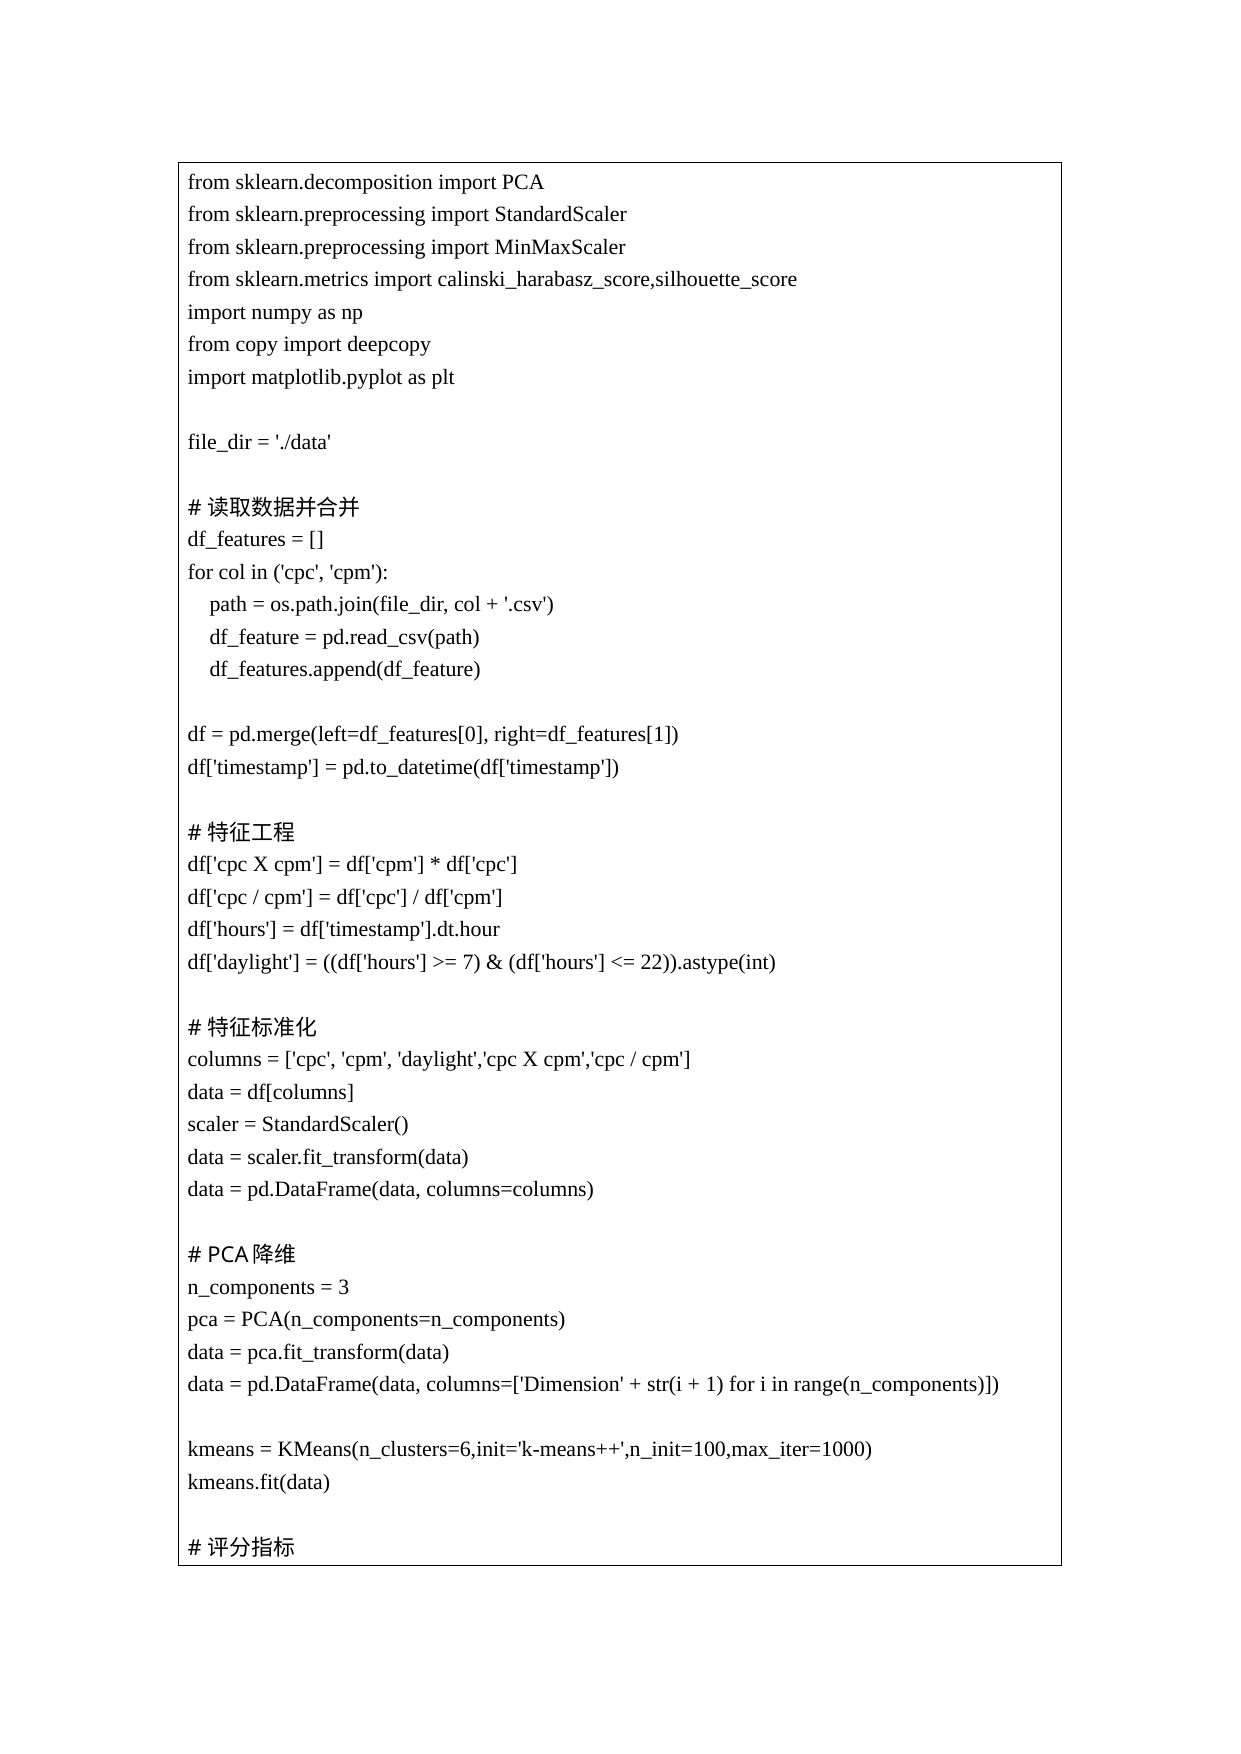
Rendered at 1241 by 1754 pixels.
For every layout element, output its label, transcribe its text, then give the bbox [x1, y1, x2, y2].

text data = pd.DataFrame(data, columns=columns) [187, 1173, 1053, 1205]
text df['cpc X cpm'] = df['cpm'] * df['cpc'] [187, 848, 1053, 880]
text df['cpc / cpm'] = df['cpc'] / df['cpm'] [187, 880, 1053, 913]
text df['timestamp'] = pd.to_datetime(df['timestamp']) [187, 750, 1053, 783]
text df = pd.merge(left=df_features[0], right=df_features[1]) [187, 718, 1053, 750]
text from sklearn.decomposition import PCA [179, 163, 1061, 198]
text # PCA降维 [187, 1238, 1053, 1270]
text df['hours'] = df['timestamp'].dt.hour [187, 913, 1053, 945]
text from copy import deepcopy [187, 328, 1053, 360]
text scaler = StandardScaler() [187, 1108, 1053, 1140]
text df_features = [] [187, 523, 1053, 555]
text data = scaler.fit_transform(data) [187, 1140, 1053, 1173]
text data = pd.DataFrame(data, columns=['Dimension' + str(i + 1) for i in range(n_components)]) [187, 1368, 1053, 1400]
text from sklearn.metrics import calinski_harabasz_score,silhouette_score [187, 263, 1053, 295]
text df_features.append(df_feature) [187, 653, 1053, 685]
text # 读取数据并合并 [187, 490, 1053, 523]
text import numpy as np [187, 295, 1053, 328]
text # 评分指标 [179, 1527, 1061, 1565]
text data = pca.fit_transform(data) [187, 1335, 1053, 1368]
text df_feature = pd.read_csv(path) [187, 620, 1053, 653]
text path = os.path.join(file_dir, col + '.csv') [187, 588, 1053, 620]
text data = df[columns] [187, 1075, 1053, 1108]
text df['daylight'] = ((df['hours'] >= 7) & (df['hours'] <= 22)).astype(int) [187, 945, 1053, 978]
text # 特征工程 [187, 815, 1053, 848]
text # 特征标准化 [187, 1010, 1053, 1043]
text columns = ['cpc', 'cpm', 'daylight','cpc X cpm','cpc / cpm'] [187, 1043, 1053, 1075]
text kmeans.fit(data) [187, 1465, 1053, 1498]
text pca = PCA(n_components=n_components) [187, 1303, 1053, 1335]
text import matplotlib.pyplot as plt [187, 360, 1053, 393]
text file_dir = './data' [187, 425, 1053, 458]
text for col in ('cpc', 'cpm'): [187, 555, 1053, 588]
text kmeans = KMeans(n_clusters=6,init='k-means++',n_init=100,max_iter=1000) [187, 1433, 1053, 1465]
text from sklearn.preprocessing import MinMaxScaler [187, 230, 1053, 263]
text n_components = 3 [187, 1270, 1053, 1303]
text from sklearn.preprocessing import StandardScaler [187, 198, 1053, 230]
